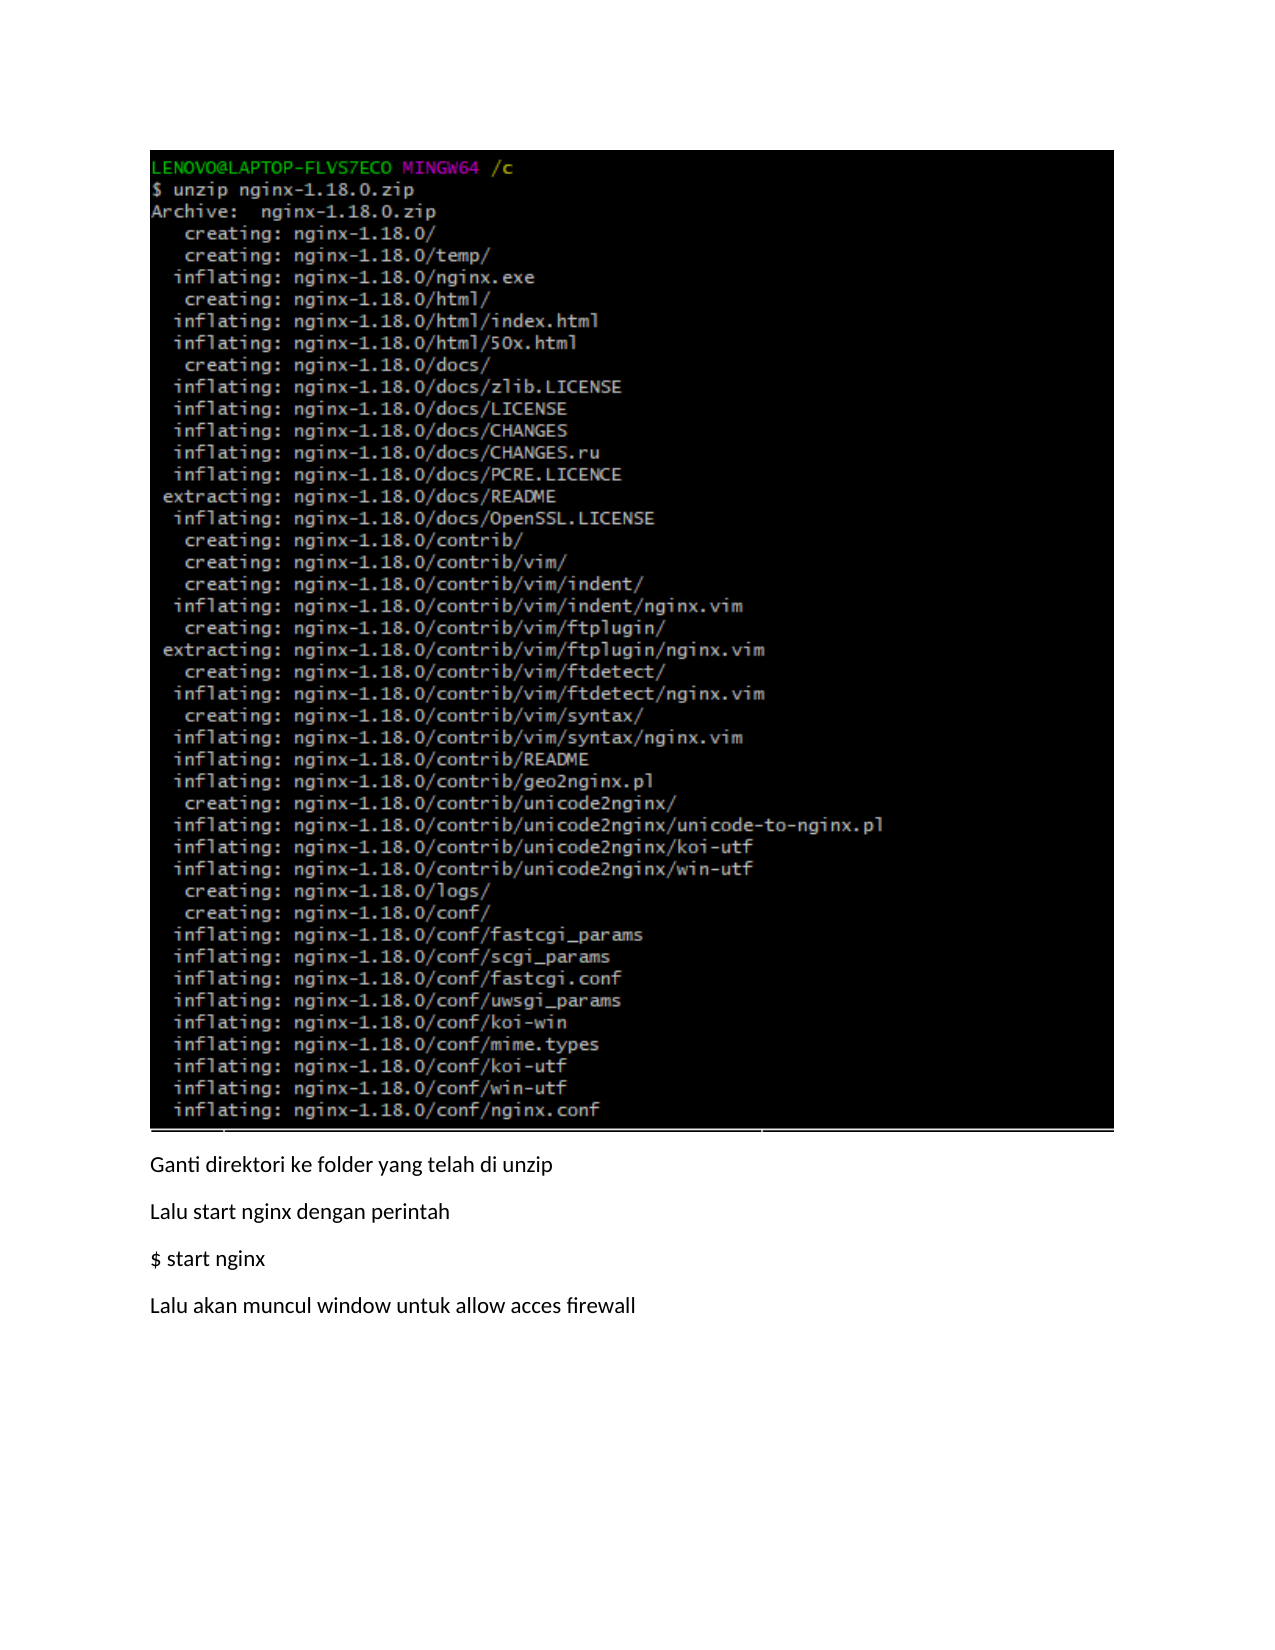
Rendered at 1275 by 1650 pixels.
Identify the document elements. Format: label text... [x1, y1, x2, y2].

picture [150, 150, 1114, 1132]
text $ start nginx [150, 1244, 1125, 1272]
text Lalu start nginx dengan perintah [150, 1197, 1125, 1225]
text Ganti direktori ke folder yang telah di unzip [150, 1150, 1125, 1178]
text Lalu akan muncul window untuk allow acces firewall [150, 1291, 1125, 1319]
